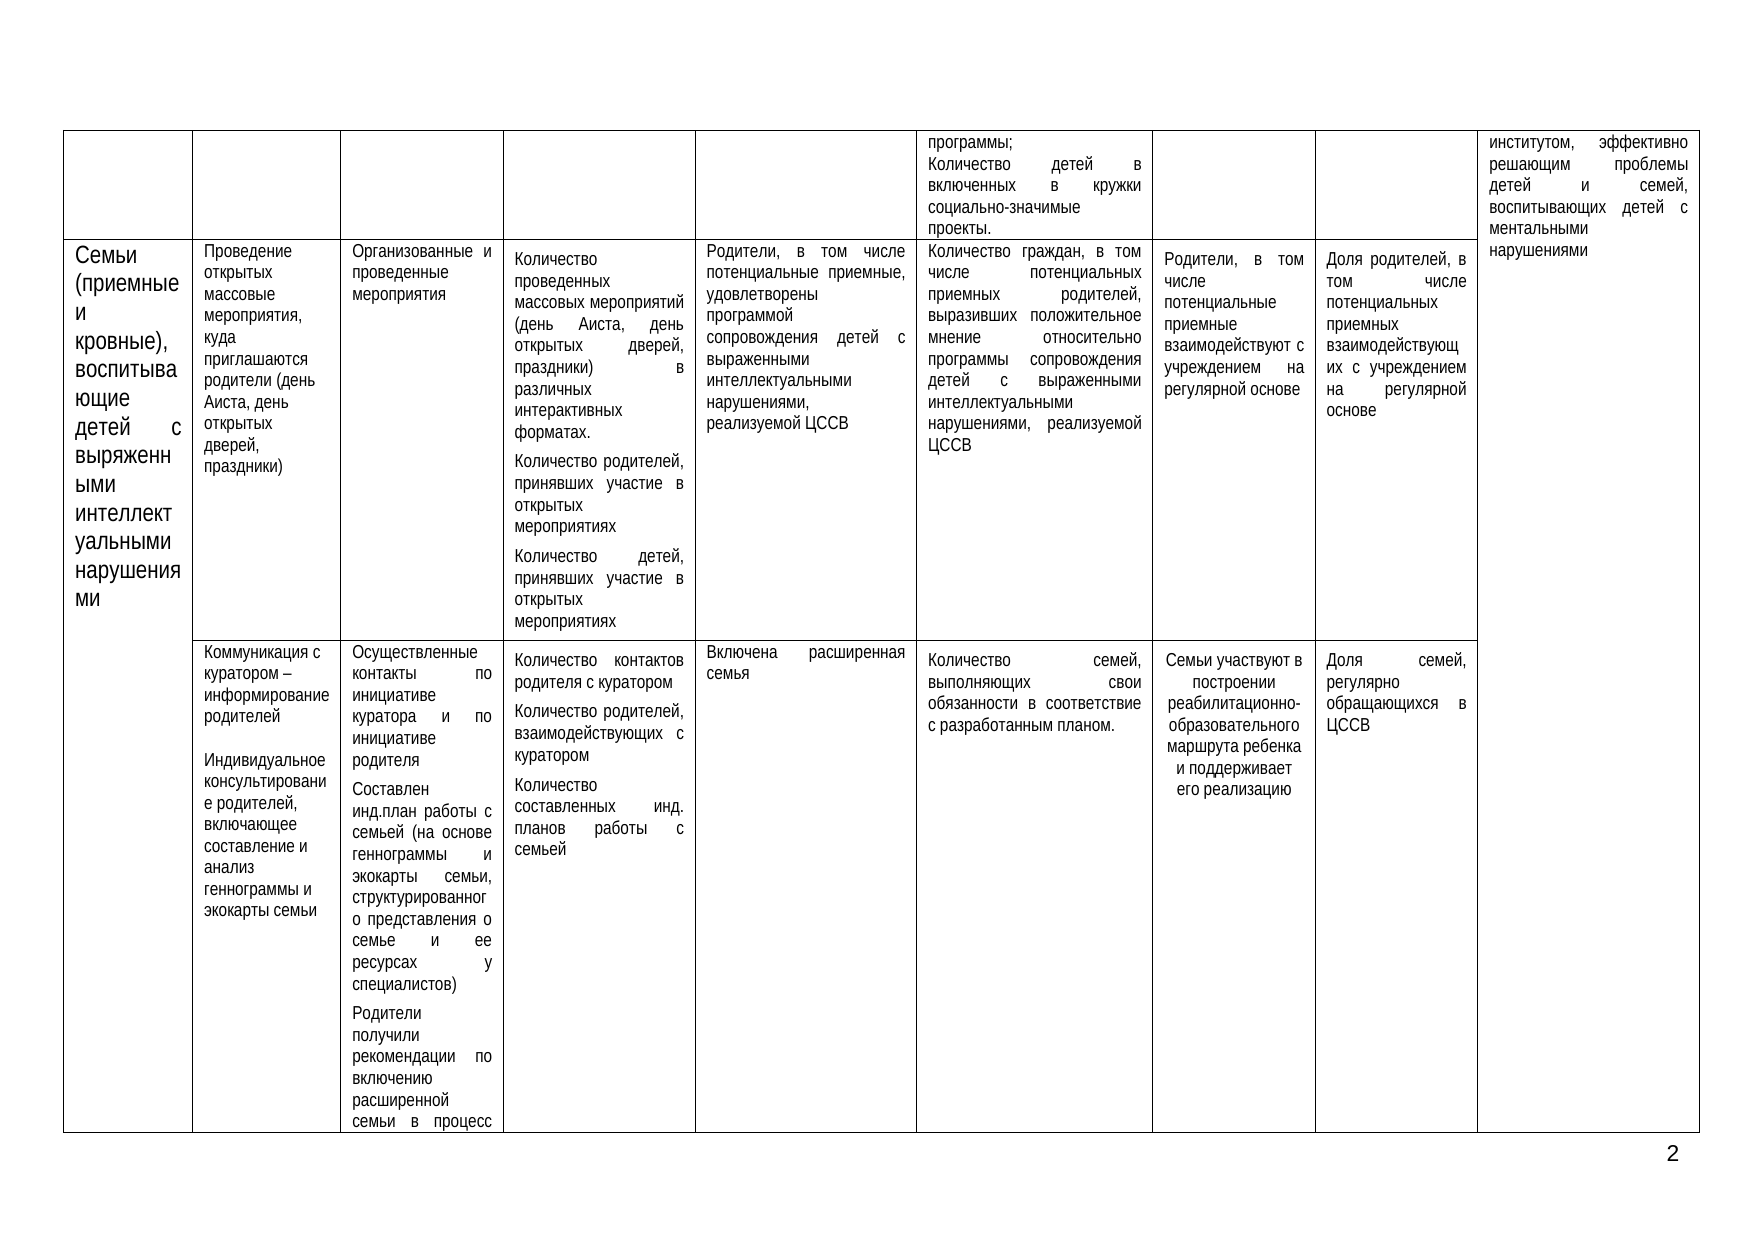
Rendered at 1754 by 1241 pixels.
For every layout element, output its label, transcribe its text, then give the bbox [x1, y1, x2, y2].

table_cell Количество проведенных массовых мероприятий (день Аиста, день открытых дверей, праздники) в различных интерактивных форматах. Количество родителей, принявших участие в открытых мероприятиях Количество детей, принявших участие в открытых мероприятиях [504, 240, 695, 639]
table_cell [1316, 641, 1477, 1132]
table_cell Семьи (приемные и кровные), воспитывающие детей с выряженными интеллектуальными нарушениями [64, 240, 192, 1132]
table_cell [504, 641, 695, 1132]
table_cell Проведение открытых массовые мероприятия, куда приглашаются родители (день Аиста, день открытых дверей, праздники) [193, 240, 340, 639]
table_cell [696, 131, 916, 239]
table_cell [504, 131, 695, 239]
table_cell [1153, 641, 1315, 1132]
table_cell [193, 131, 340, 239]
table_cell Организованные и проведенные мероприятия [341, 240, 503, 639]
table_cell Доля родителей, в том числе потенциальных приемных взаимодействующих с учреждением на регулярной основе [1316, 240, 1477, 639]
table_cell Родители, в том числе потенциальные приемные, удовлетворены программой сопровождения детей с выраженными интеллектуальными нарушениями, реализуемой ЦССВ [696, 240, 916, 639]
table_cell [341, 131, 503, 239]
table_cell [696, 641, 916, 1132]
table_cell Родители, в том числе потенциальные приемные взаимодействуют с учреждением на регулярной основе [1153, 240, 1315, 639]
table_cell Количество граждан, в том числе потенциальных приемных родителей, выразивших положительное мнение относительно программы сопровождения детей с выраженными интеллектуальными нарушениями, реализуемой ЦССВ [917, 240, 1152, 639]
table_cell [917, 641, 1152, 1132]
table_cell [917, 131, 1152, 239]
